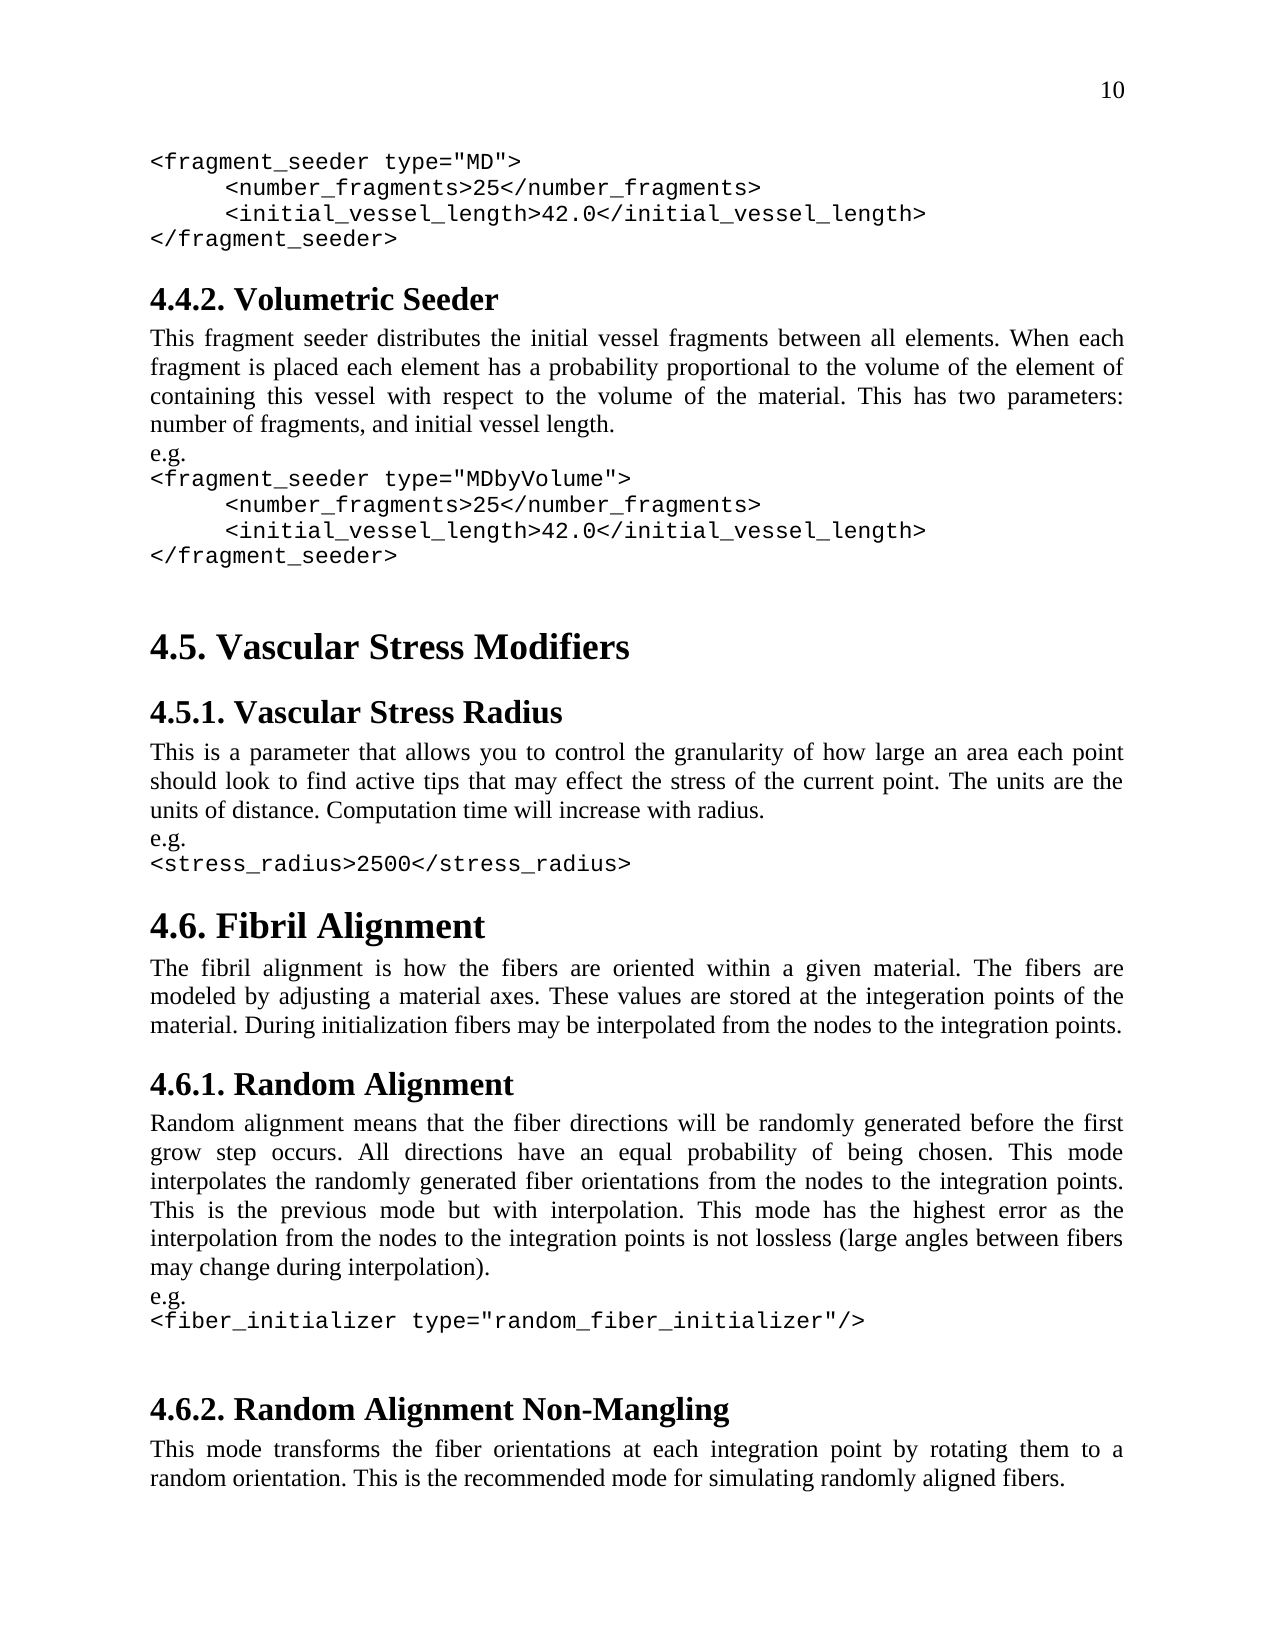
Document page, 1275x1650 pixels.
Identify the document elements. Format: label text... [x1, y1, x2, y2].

text e.g. <fragment_seeder type="MDbyVolume"> [150, 438, 1125, 493]
text <stress_radius>2500</stress_radius> [150, 852, 1125, 878]
text <initial_vessel_length>42.0</initial_vessel_length> [150, 202, 1125, 228]
text <initial_vessel_length>42.0</initial_vessel_length> [150, 519, 1125, 545]
text Random alignment means that the fiber directions will be randomly generated before the first grow step occurs. All directions have an equal probability of being chosen. This mode interpolates the randomly generated fiber orientations from the nodes to the integration points. This is the previous mode but with interpolation. This mode has the highest error as the interpolation from the nodes to the integration points is not lossless (large angles between fibers may change during interpolation). [150, 1108, 1125, 1281]
text <fiber_initializer type="random_fiber_initializer"/> [150, 1310, 1125, 1336]
text This fragment seeder distributes the initial vessel fragments between all elements. When each fragment is placed each element has a probability proportional to the volume of the element of containing this vessel with respect to the volume of the material. This has two parameters: number of fragments, and initial vessel length. [150, 323, 1125, 438]
text e.g. [150, 1281, 1125, 1310]
text <fragment_seeder type="MD"> [150, 150, 1125, 176]
text This mode transforms the fiber orientations at each integration point by rotating them to a random orientation. This is the recommended mode for simulating randomly aligned fibers. [150, 1434, 1125, 1491]
subtitle Random Alignment Non-Mangling [150, 1389, 1125, 1428]
text e.g. [150, 823, 1125, 852]
text The fibril alignment is how the fibers are oriented within a given material. The fibers are modeled by adjusting a material axes. These values are stored at the integeration points of the material. During initialization fibers may be interpolated from the nodes to the integration points. [150, 953, 1125, 1039]
text <number_fragments>25</number_fragments> [150, 493, 1125, 519]
subtitle Vascular Stress Modifiers [150, 624, 1125, 668]
text </fragment_seeder> [150, 228, 1125, 254]
text This is a parameter that allows you to control the granularity of how large an area each point should look to find active tips that may effect the stress of the current point. The units are the units of distance. Computation time will increase with radius. [150, 737, 1125, 823]
text </fragment_seeder> [150, 545, 1125, 571]
subtitle Random Alignment [150, 1064, 1125, 1102]
subtitle Vascular Stress Radius [150, 693, 1125, 731]
text <number_fragments>25</number_fragments> [150, 176, 1125, 202]
subtitle Fibril Alignment [150, 903, 1125, 946]
subtitle Volumetric Seeder [150, 279, 1125, 317]
